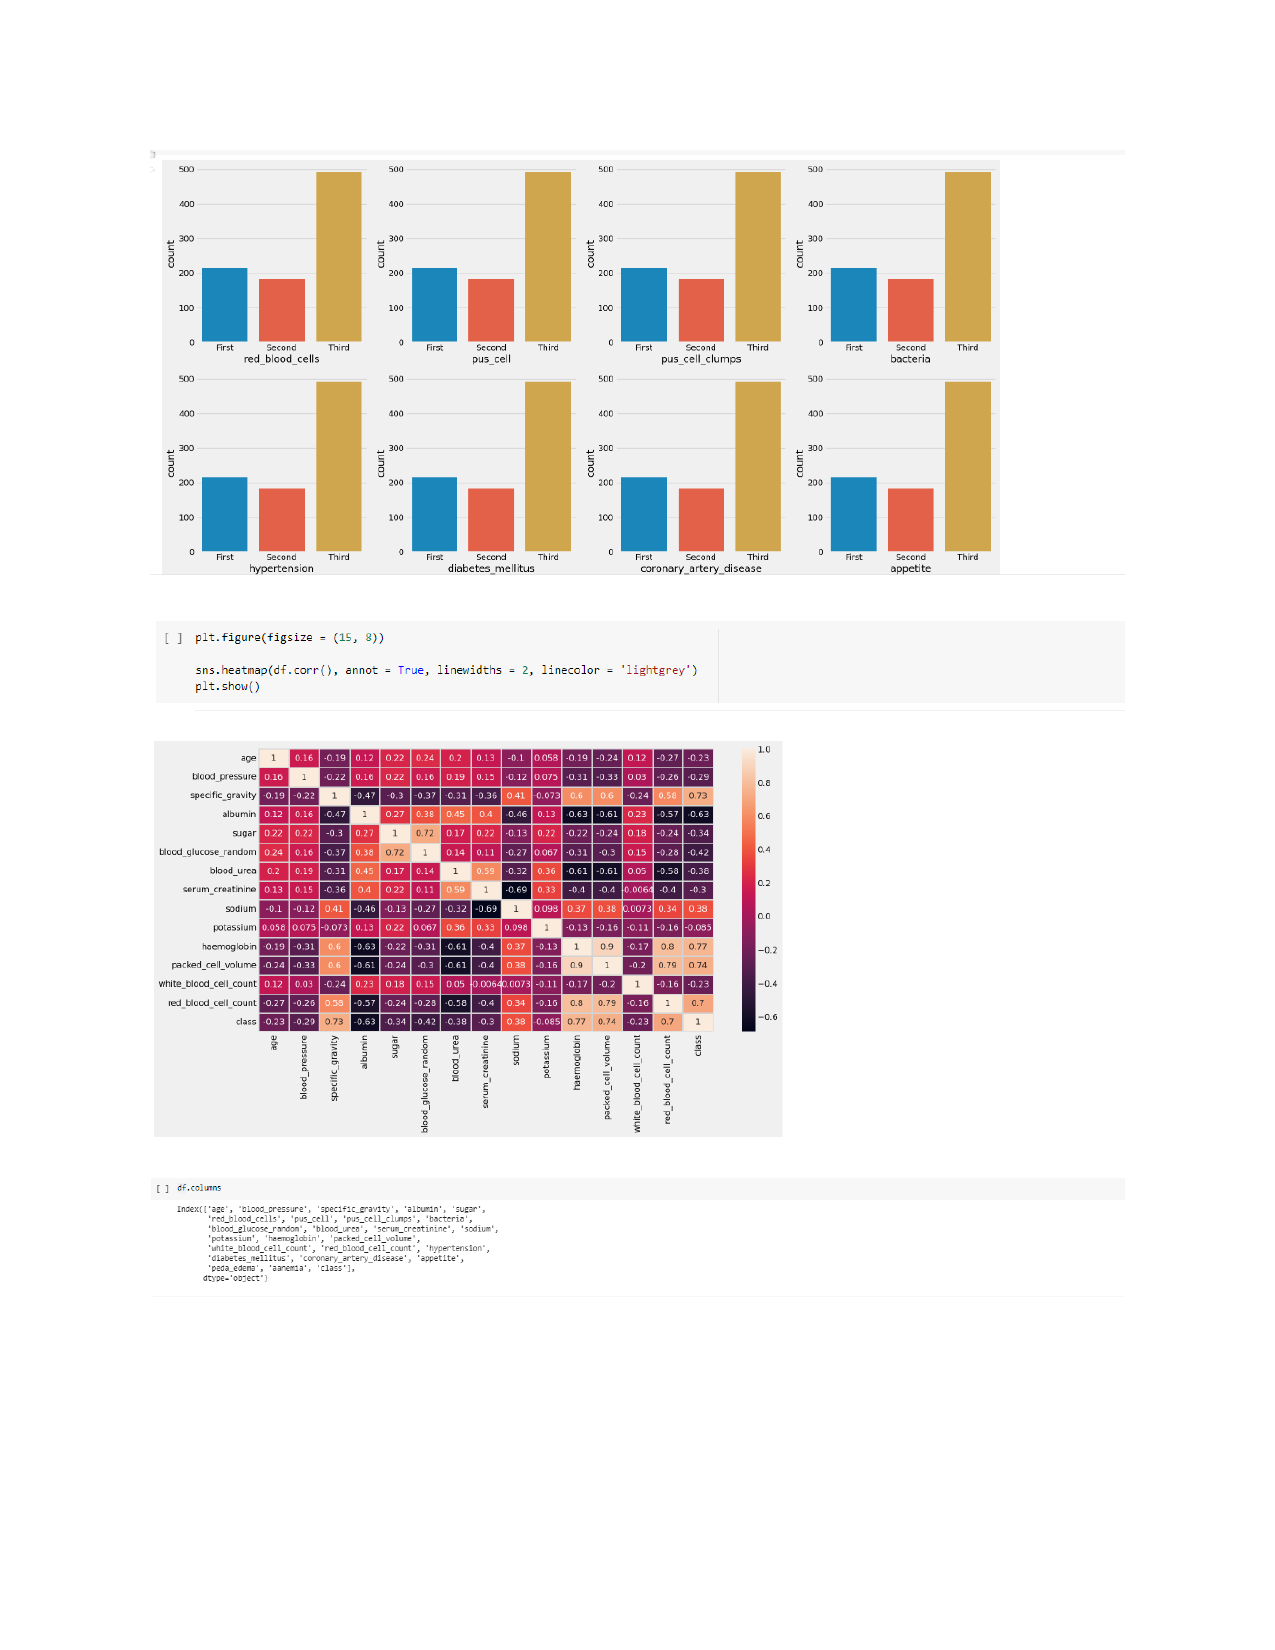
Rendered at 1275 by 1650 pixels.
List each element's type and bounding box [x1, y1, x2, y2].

picture [150, 150, 1125, 580]
picture [150, 1175, 1125, 1297]
picture [150, 740, 1125, 1146]
picture [150, 610, 1125, 711]
